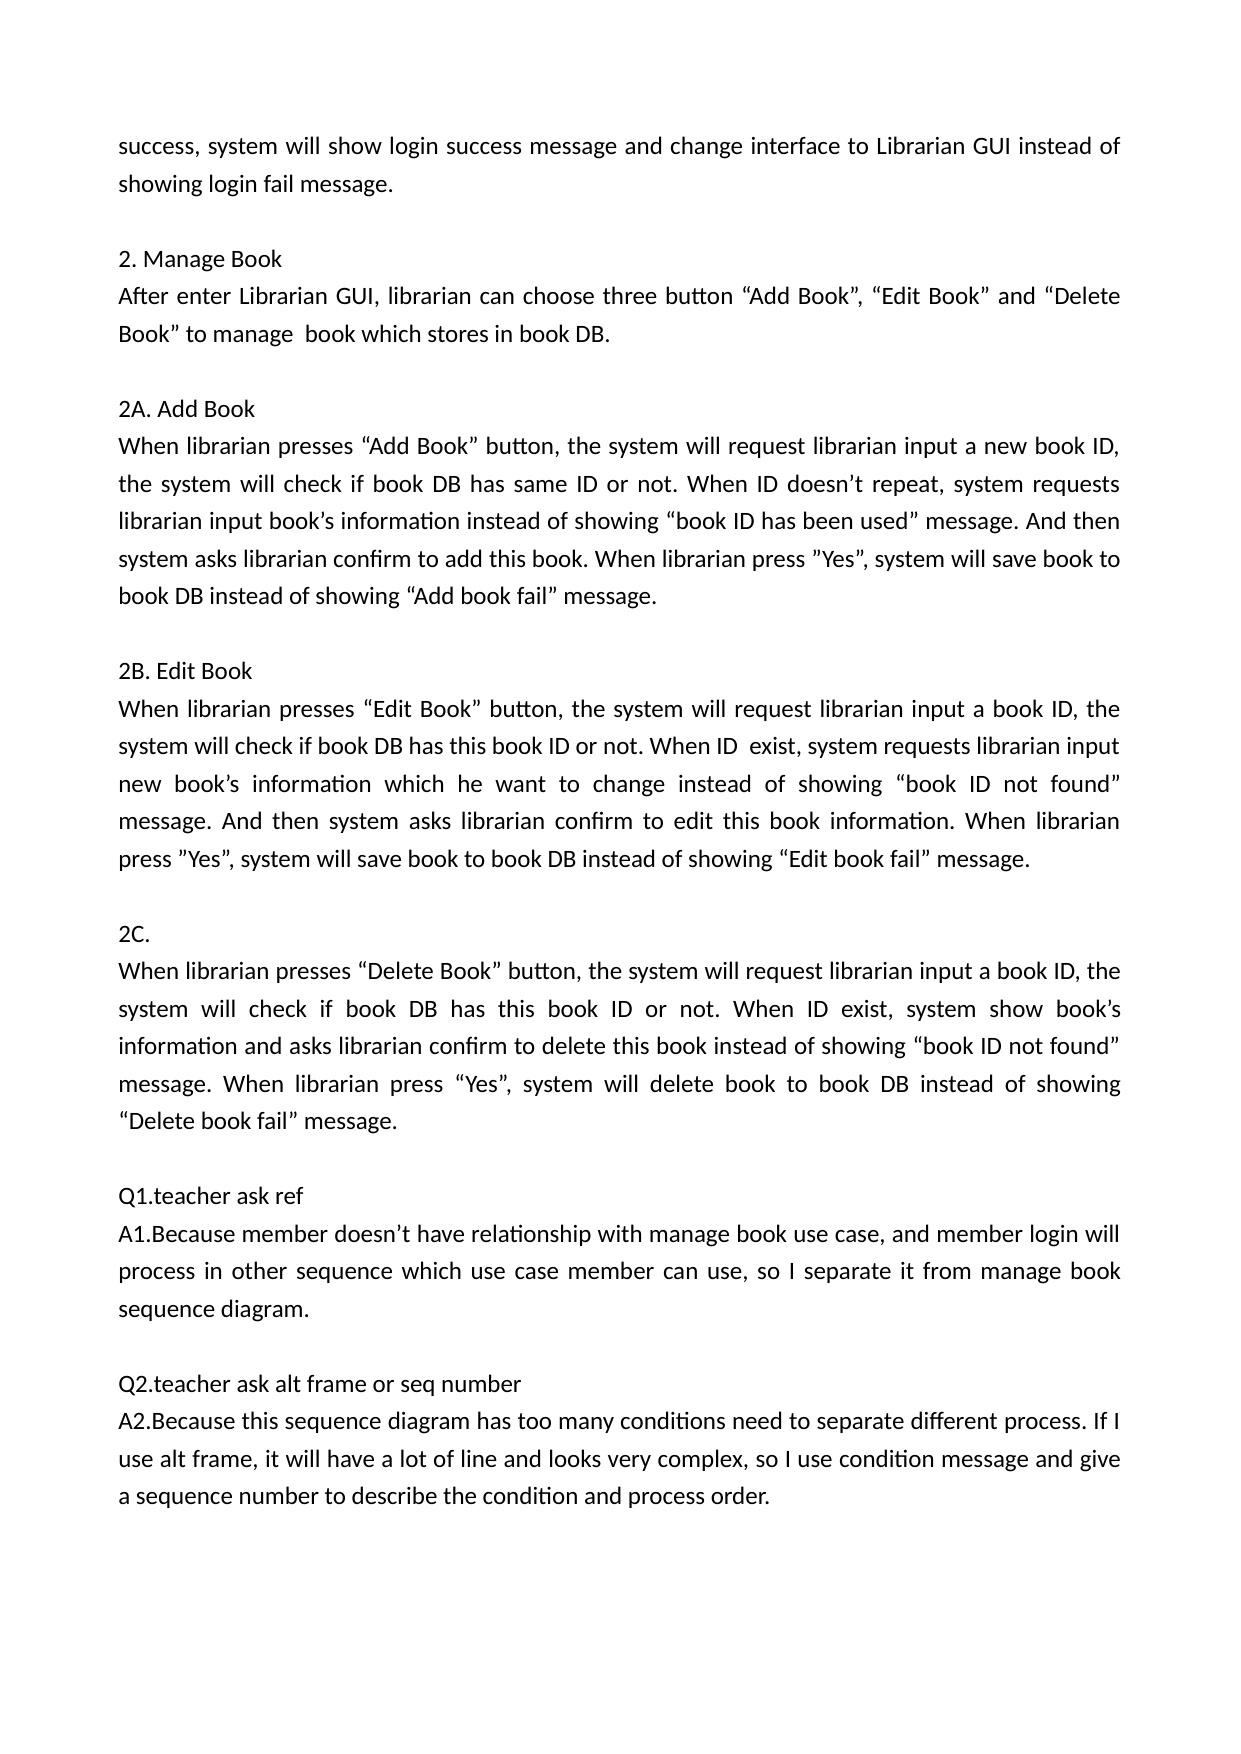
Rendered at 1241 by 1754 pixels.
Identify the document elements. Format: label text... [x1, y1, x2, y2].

text A1.Because member doesn’t have relationship with manage book use case, and member login will process in other sequence which use case member can use, so I separate it from manage book sequence diagram. [118, 1214, 1122, 1327]
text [118, 127, 1122, 202]
text 2B. Edit Book [118, 652, 1122, 689]
text 2. Manage Book [118, 239, 1122, 277]
text A2.Because this sequence diagram has too many conditions need to separate different process. If I use alt frame, it will have a lot of line and looks very complex, so I use condition message and give a sequence number to describe the condition and process order. [118, 1402, 1122, 1514]
text When librarian presses “Add Book” button, the system will request librarian input a new book ID, the system will check if book DB has same ID or not. When ID doesn’t repeat, system requests librarian input book’s information instead of showing “book ID has been used” message. And then system asks librarian confirm to add this book. When librarian press ”Yes”, system will save book to book DB instead of showing “Add book fail” message. [118, 427, 1122, 614]
text 2C. [118, 914, 1122, 952]
text Q1.teacher ask ref [118, 1177, 1122, 1214]
text When librarian presses “Edit Book” button, the system will request librarian input a book ID, the system will check if book DB has this book ID or not. When ID exist, system requests librarian input new book’s information which he want to change instead of showing “book ID not found” message. And then system asks librarian confirm to edit this book information. When librarian press ”Yes”, system will save book to book DB instead of showing “Edit book fail” message. [118, 689, 1122, 877]
text When librarian presses “Delete Book” button, the system will request librarian input a book ID, the system will check if book DB has this book ID or not. When ID exist, system show book’s information and asks librarian confirm to delete this book instead of showing “book ID not found” message. When librarian press “Yes”, system will delete book to book DB instead of showing “Delete book fail” message. [118, 952, 1122, 1139]
text 2A. Add Book [118, 389, 1122, 427]
text Q2.teacher ask alt frame or seq number [118, 1364, 1122, 1402]
text After enter Librarian GUI, librarian can choose three button “Add Book”, “Edit Book” and “Delete Book” to manage book which stores in book DB. [118, 277, 1122, 352]
